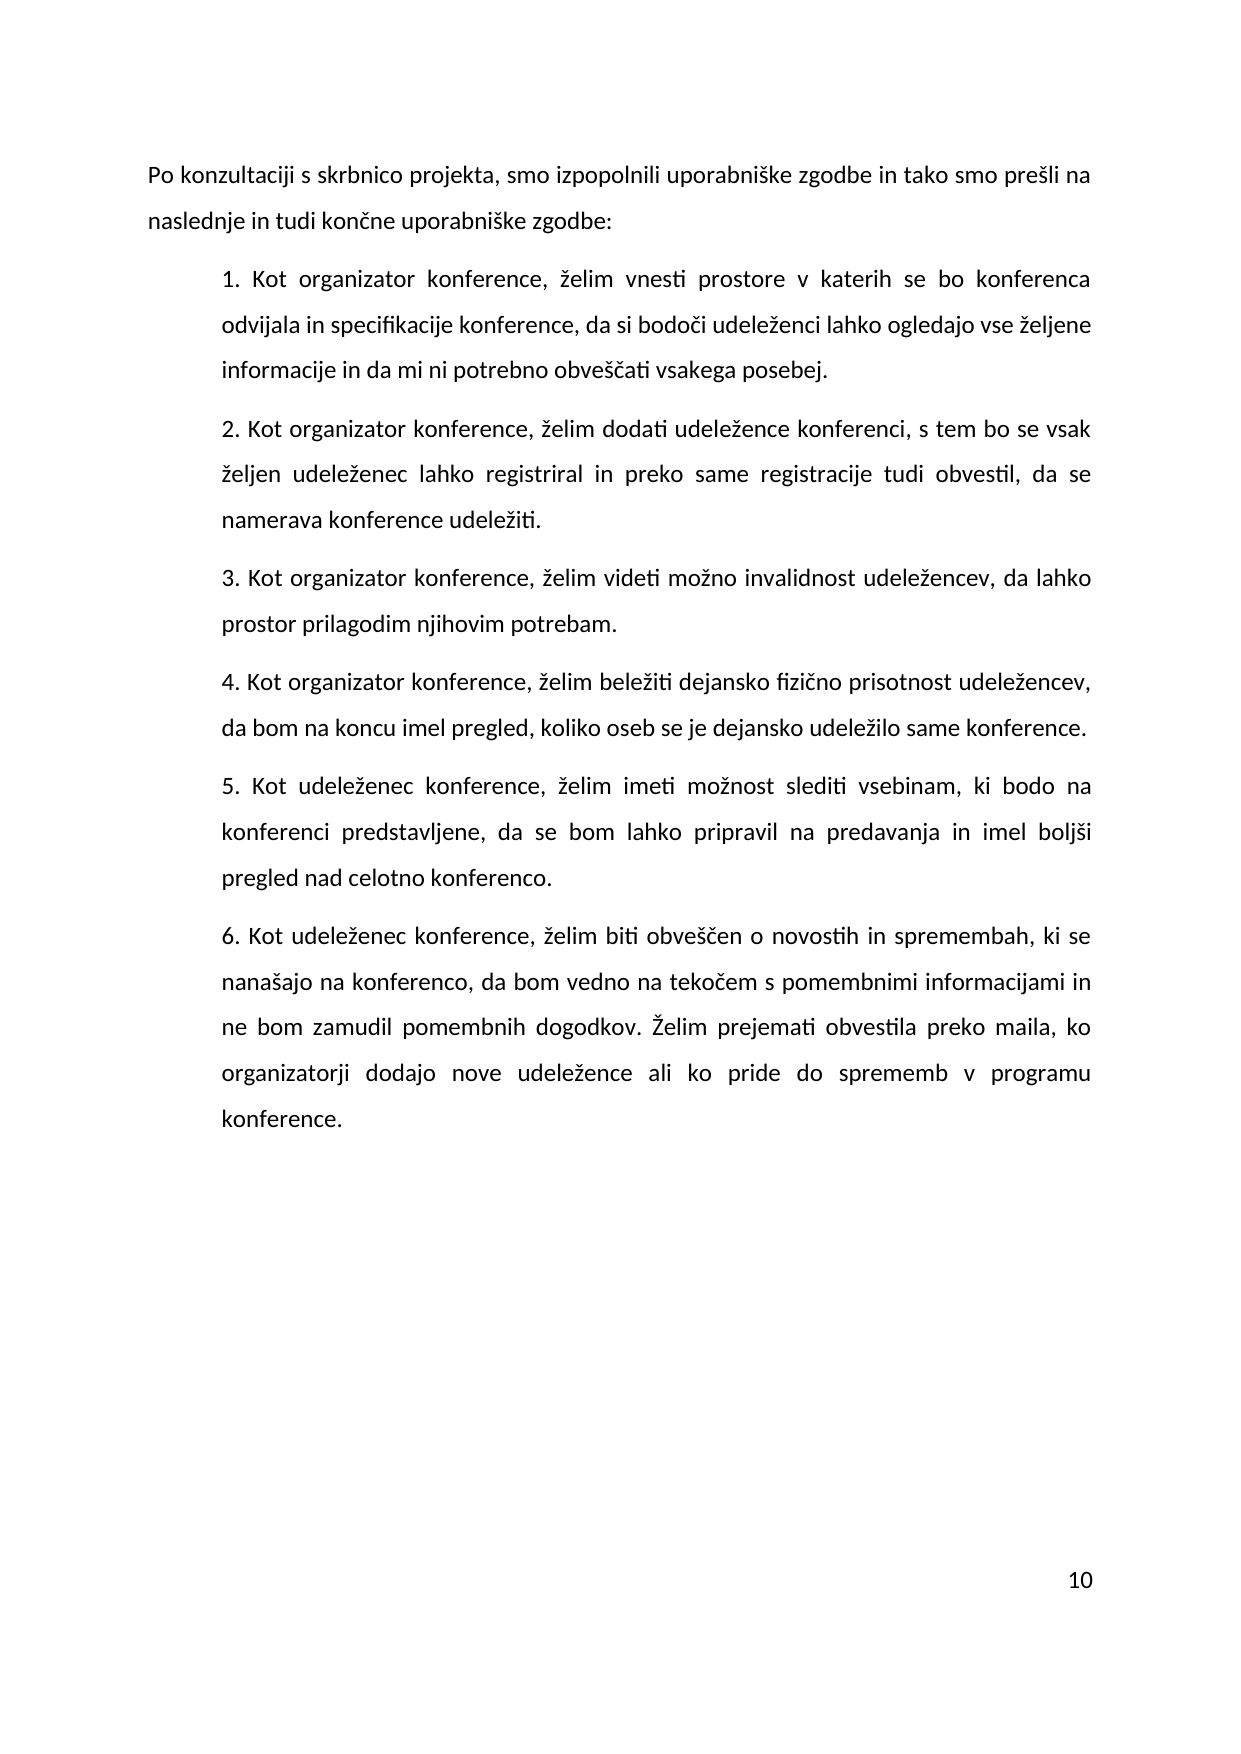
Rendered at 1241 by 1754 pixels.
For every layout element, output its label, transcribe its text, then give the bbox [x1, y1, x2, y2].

text 3. Kot organizator konference, želim videti možno invalidnost udeležencev, da lahko prostor prilagodim njihovim potrebam. [221, 562, 1093, 639]
text 2. Kot organizator konference, želim dodati udeležence konferenci, s tem bo se vsak željen udeleženec lahko registriral in preko same registracije tudi obvestil, da se namerava konference udeležiti. [221, 413, 1093, 535]
text 5. Kot udeleženec konference, želim imeti možnost slediti vsebinam, ki bodo na konferenci predstavljene, da se bom lahko pripravil na predavanja in imel boljši pregled nad celotno konferenco. [221, 770, 1093, 892]
text 1. Kot organizator konference, želim vnesti prostore v katerih se bo konferenca odvijala in specifikacije konference, da si bodoči udeleženci lahko ogledajo vse željene informacije in da mi ni potrebno obveščati vsakega posebej. [221, 263, 1093, 385]
text 6. Kot udeleženec konference, želim biti obveščen o novostih in spremembah, ki se nanašajo na konferenco, da bom vedno na tekočem s pomembnimi informacijami in ne bom zamudil pomembnih dogodkov. Želim prejemati obvestila preko maila, ko organizatorji dodajo nove udeležence ali ko pride do sprememb v programu konference. [221, 920, 1093, 1133]
text 4. Kot organizator konference, želim beležiti dejansko fizično prisotnost udeležencev, da bom na koncu imel pregled, koliko oseb se je dejansko udeležilo same konference. [221, 666, 1093, 743]
text Po konzultaciji s skrbnico projekta, smo izpopolnili uporabniške zgodbe in tako smo prešli na naslednje in tudi končne uporabniške zgodbe: [148, 159, 1093, 235]
